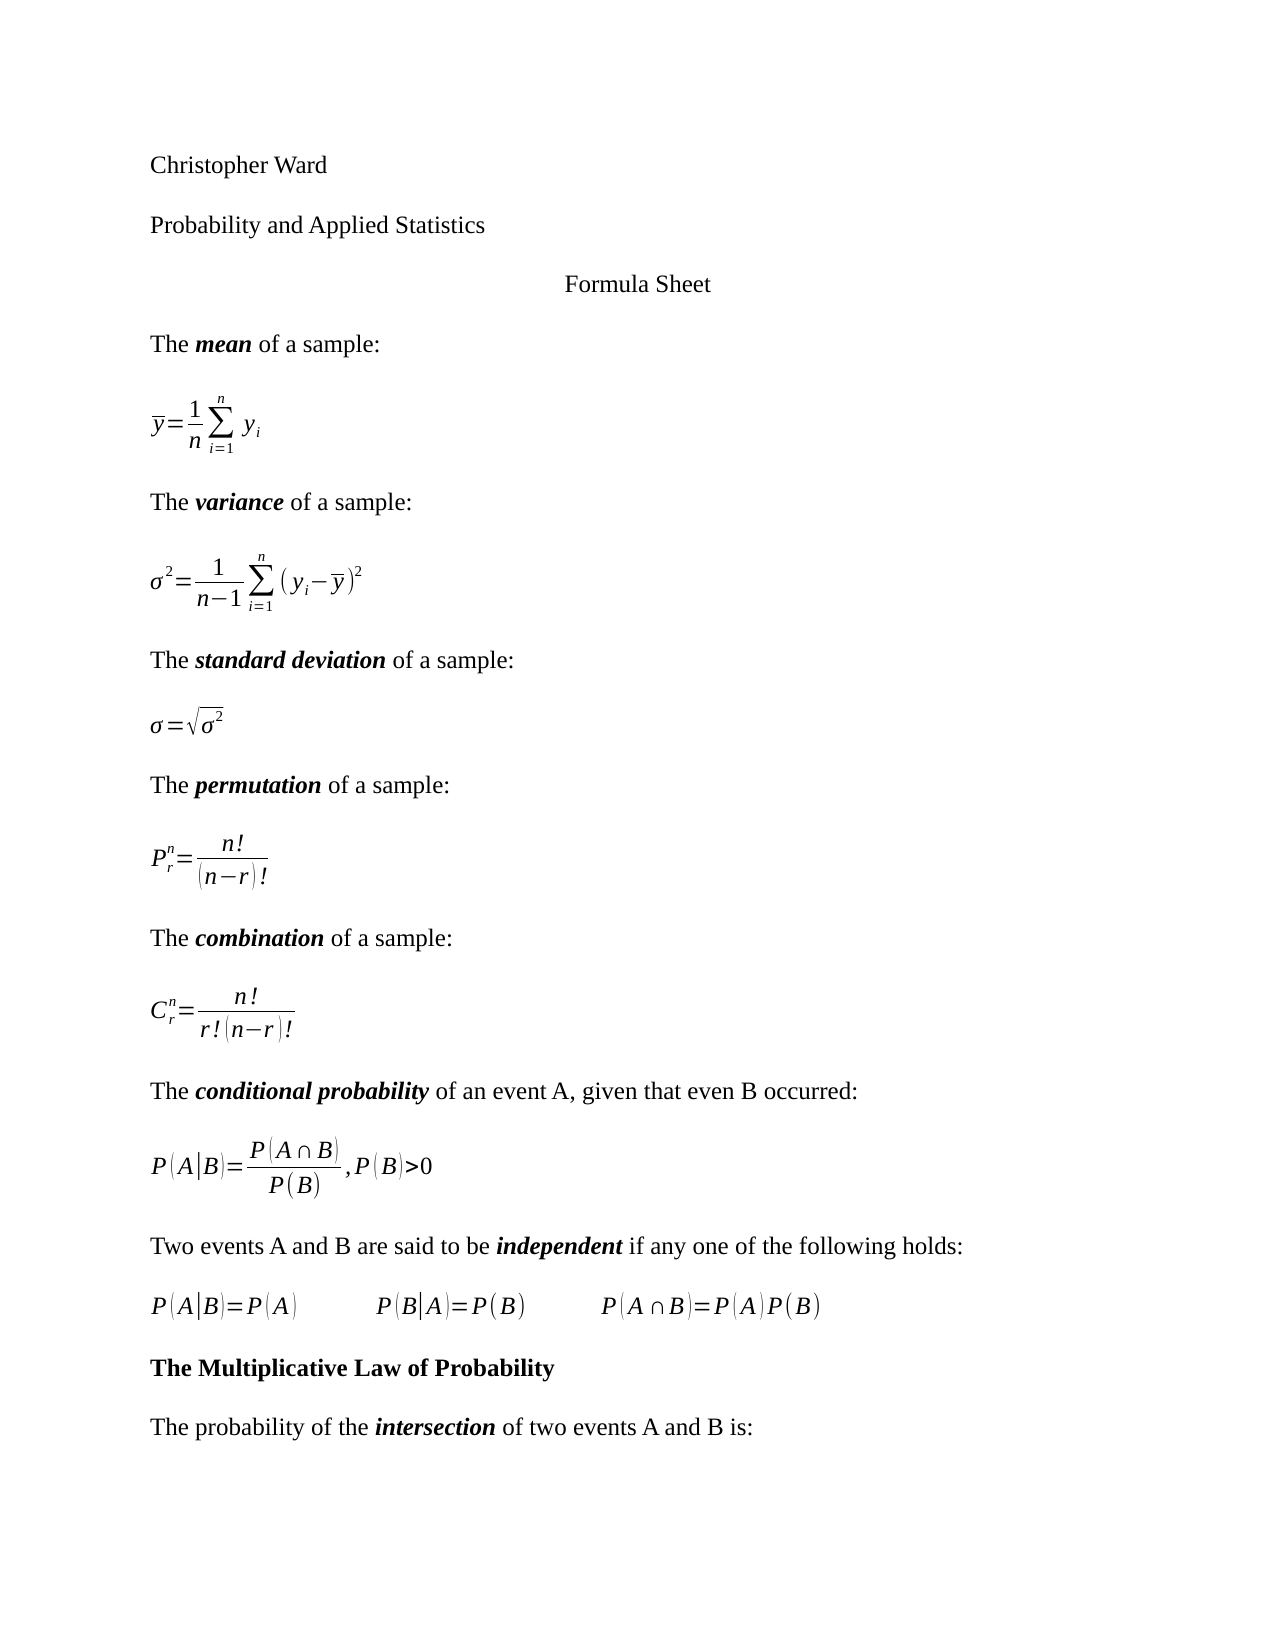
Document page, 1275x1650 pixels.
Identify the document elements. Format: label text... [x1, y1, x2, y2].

text The variance of a sample: [150, 487, 1125, 516]
text The probability of the intersection of two events A and B is: [150, 1412, 1125, 1441]
text Probability and Applied Statistics [150, 210, 1125, 238]
text The permutation of a sample: [150, 770, 1125, 799]
text Christopher Ward [150, 150, 1125, 179]
text The standard deviation of a sample: [150, 646, 1125, 674]
text Two events A and B are said to be independent if any one of the following holds: [150, 1231, 1125, 1259]
text The conditional probability of an event A, given that even B occurred: [150, 1076, 1125, 1104]
text The Multiplicative Law of Probability [150, 1353, 1125, 1381]
text The combination of a sample: [150, 923, 1125, 952]
text The mean of a sample: [150, 329, 1125, 358]
text Formula Sheet [150, 269, 1125, 298]
